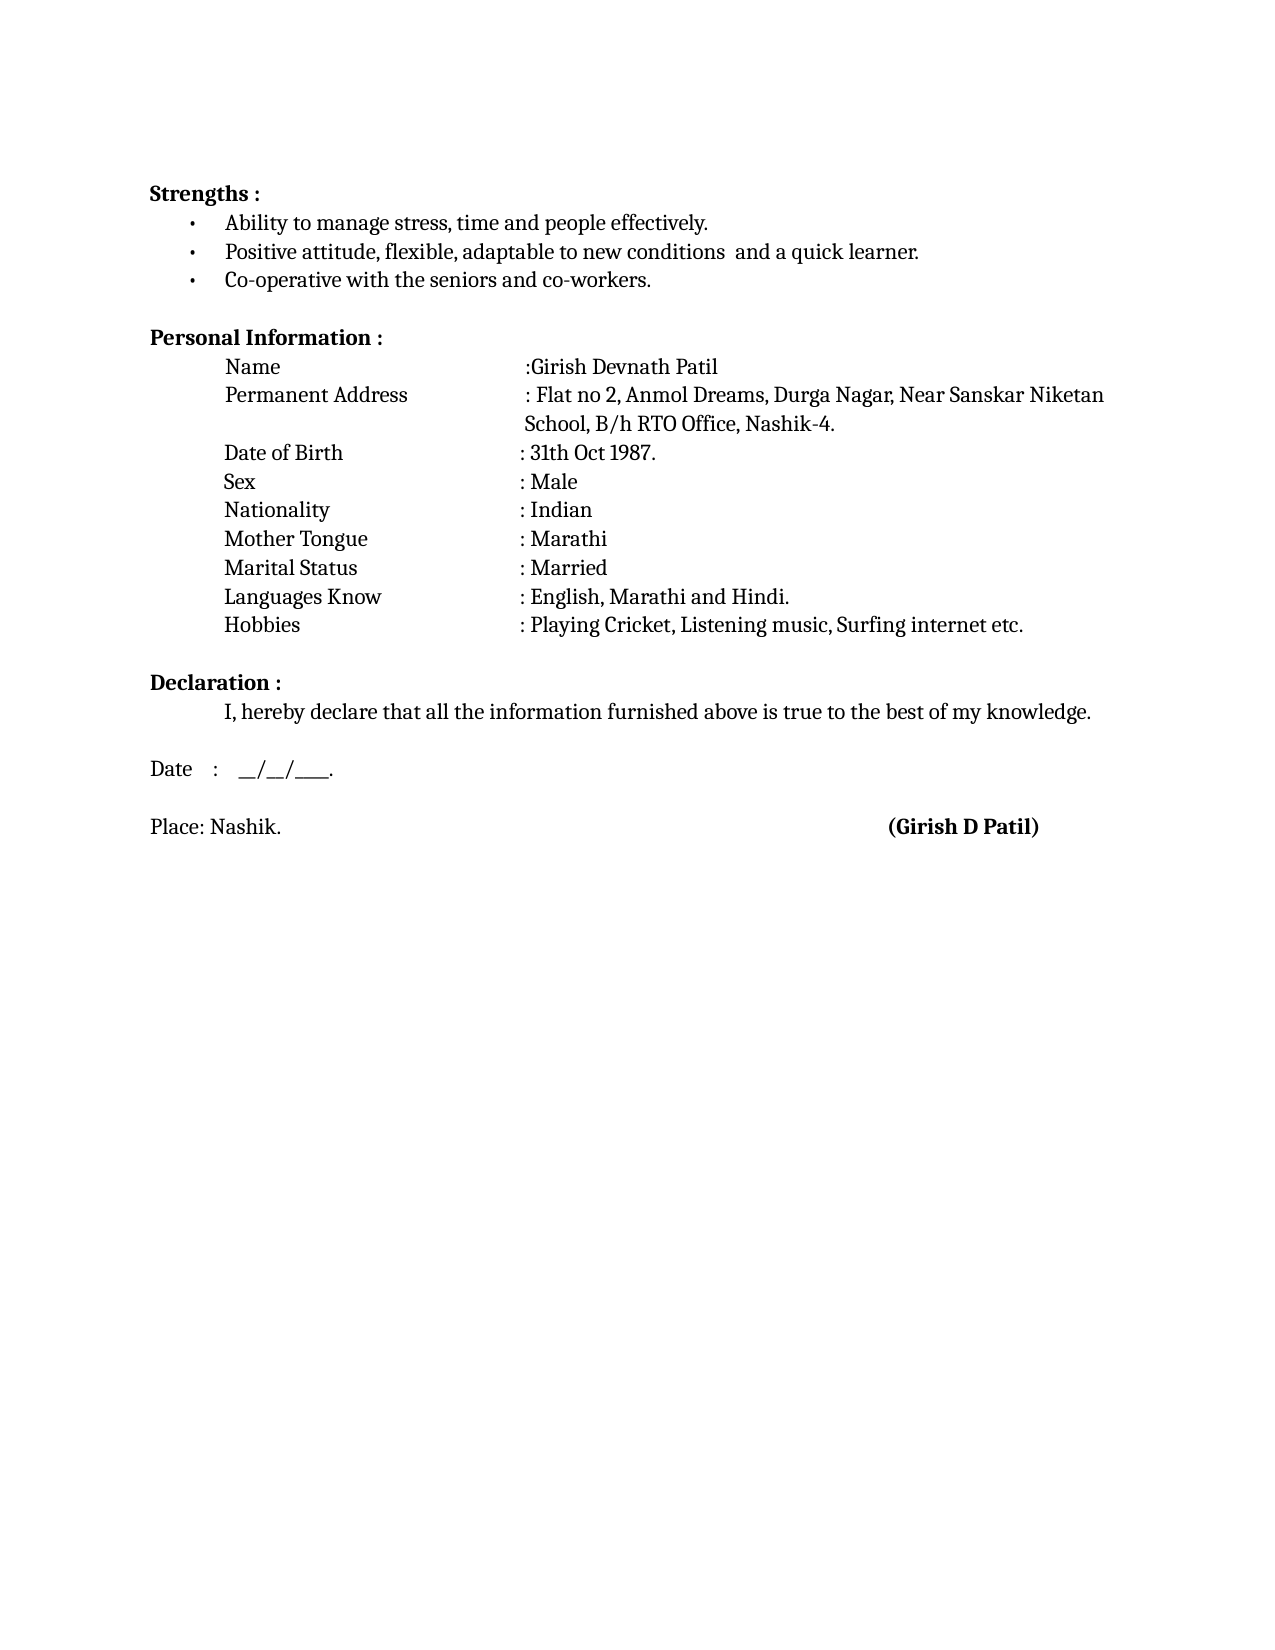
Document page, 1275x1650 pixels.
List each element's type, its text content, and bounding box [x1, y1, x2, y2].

text Strengths : [150, 179, 1125, 207]
list Co-operative with the seniors and co-workers. [187, 265, 1125, 294]
text Name :Girish Devnath Patil [225, 351, 1125, 380]
text Personal Information : [150, 322, 1125, 351]
text Place: Nashik. (Girish D Patil) [150, 811, 1125, 840]
text Nationality : Indian [150, 495, 1125, 524]
text Sex : Male [150, 466, 1125, 495]
text Date : __/__/____. [150, 754, 1125, 782]
text Marital Status : Married [150, 552, 1125, 581]
text Hobbies : Playing Cricket, Listening music, Surfing internet etc. [150, 610, 1125, 639]
text Date of Birth : 31th Oct 1987. [150, 437, 1125, 466]
text Mother Tongue : Marathi [150, 524, 1125, 552]
text Declaration : [150, 667, 1125, 696]
text I, hereby declare that all the information furnished above is true to the best of my knowledge. [150, 696, 1125, 725]
list Positive attitude, flexible, adaptable to new conditions and a quick learner. [187, 236, 1125, 265]
text Languages Know : English, Marathi and Hindi. [150, 581, 1125, 610]
text Permanent Address : Flat no 2, Anmol Dreams, Durga Nagar, Near Sanskar Niketan School, B/h RTO Office, Nashik-4. [225, 380, 1125, 437]
list Ability to manage stress, time and people effectively. [187, 207, 1125, 236]
